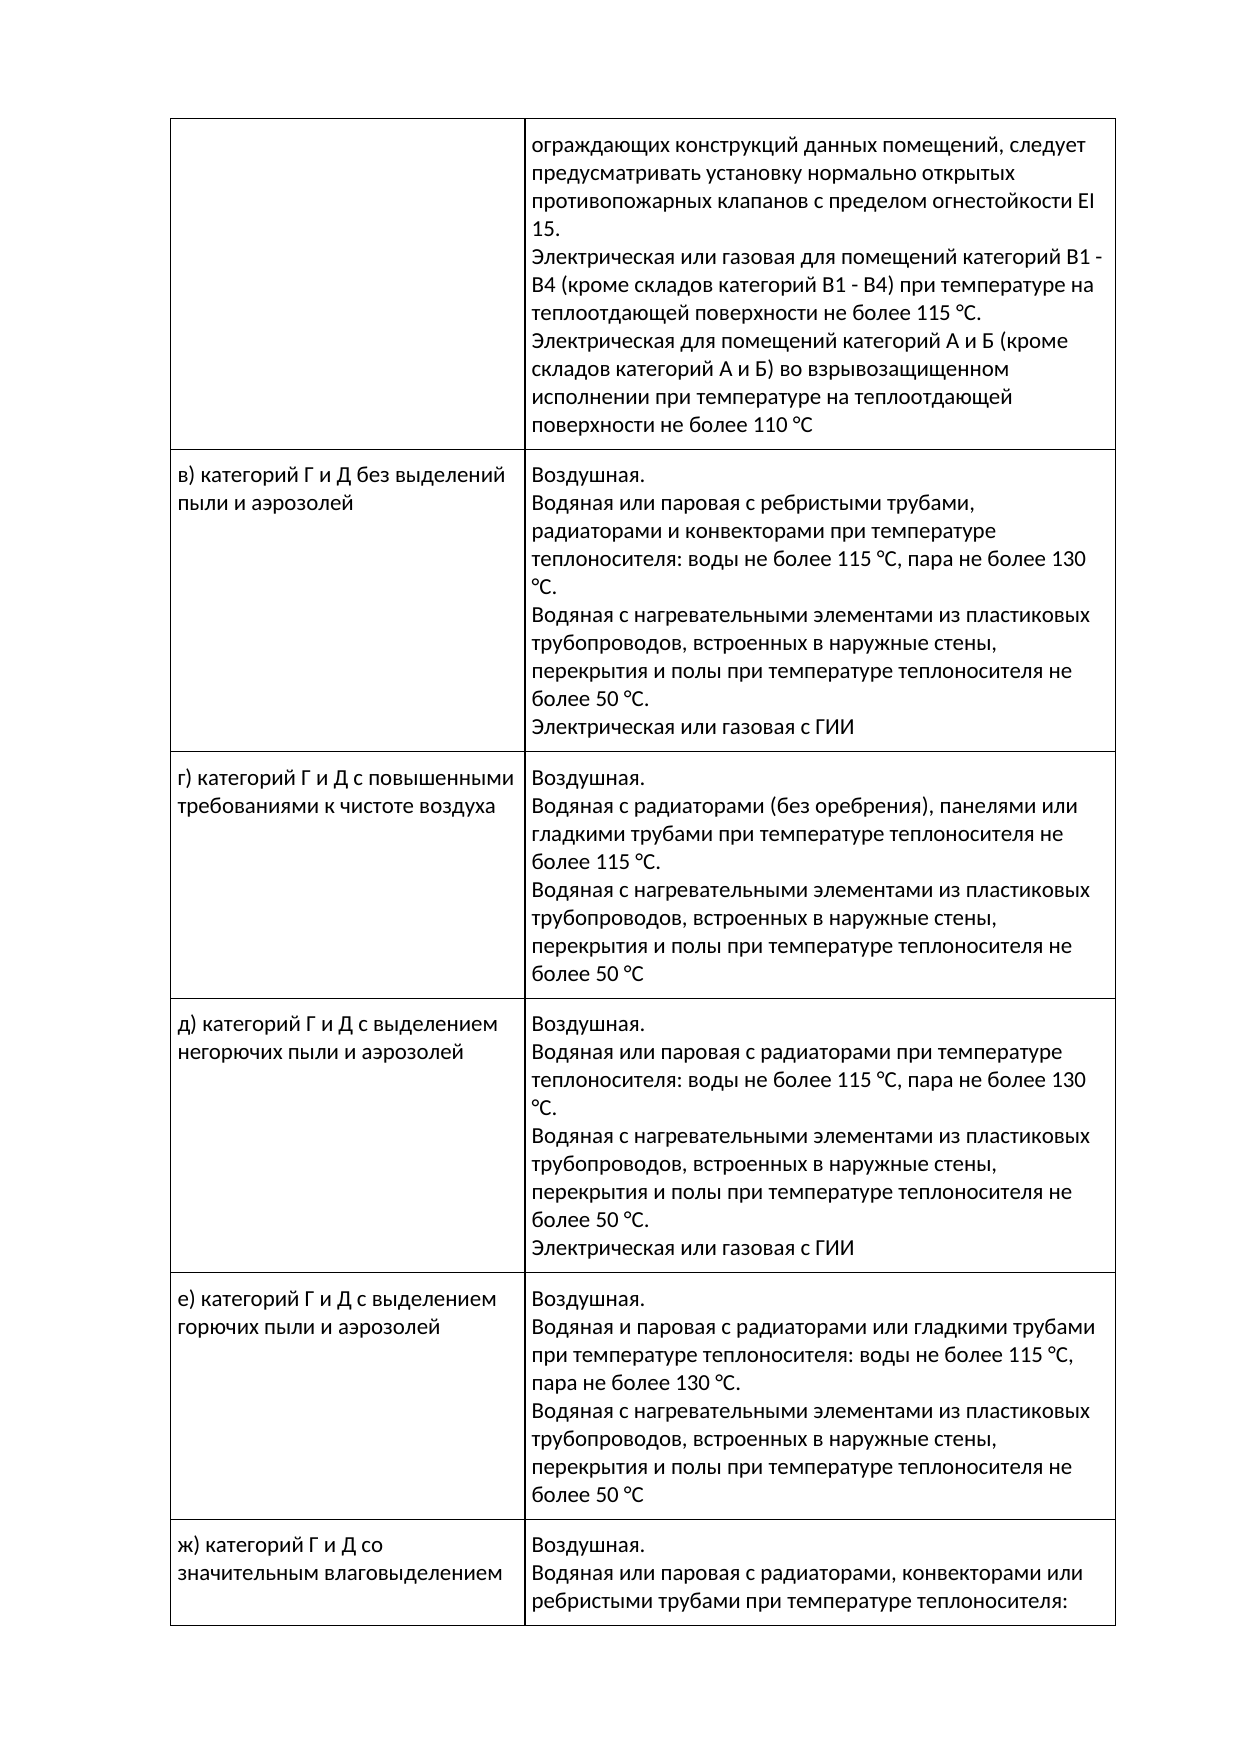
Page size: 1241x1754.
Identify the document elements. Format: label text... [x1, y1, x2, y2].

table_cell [171, 1520, 524, 1625]
table_cell Воздушная. Водяная и паровая с радиаторами или гладкими трубами при температуре теплоносителя: воды не более 115 °C, пара не более 130 °C. Водяная с нагревательными элементами из пластиковых трубопроводов, встроенных в наружные стены, перекрытия и полы при температуре теплоносителя не более 50 °C [526, 1273, 1115, 1518]
table_cell г) категорий Г и Д с повышенными требованиями к чистоте воздуха [171, 752, 524, 998]
table_cell Воздушная. Водяная или паровая с радиаторами при температуре теплоносителя: воды не более 115 °C, пара не более 130 °C. Водяная с нагревательными элементами из пластиковых трубопроводов, встроенных в наружные стены, перекрытия и полы при температуре теплоносителя не более 50 °C. Электрическая или газовая с ГИИ [526, 999, 1115, 1272]
table_cell Воздушная. Водяная или паровая с ребристыми трубами, радиаторами и конвекторами при температуре теплоносителя: воды не более 115 °C, пара не более 130 °C. Водяная с нагревательными элементами из пластиковых трубопроводов, встроенных в наружные стены, перекрытия и полы при температуре теплоносителя не более 50 °C. Электрическая или газовая с ГИИ [526, 450, 1115, 751]
table_cell д) категорий Г и Д с выделением негорючих пыли и аэрозолей [171, 999, 524, 1272]
table_cell Воздушная. Водяная с радиаторами (без оребрения), панелями или гладкими трубами при температуре теплоносителя не более 115 °C. Водяная с нагревательными элементами из пластиковых трубопроводов, встроенных в наружные стены, перекрытия и полы при температуре теплоносителя не более 50 °C [526, 752, 1115, 998]
table_cell е) категорий Г и Д с выделением горючих пыли и аэрозолей [171, 1273, 524, 1518]
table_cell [526, 1520, 1115, 1625]
table_cell в) категорий Г и Д без выделений пыли и аэрозолей [171, 450, 524, 751]
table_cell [526, 119, 1115, 449]
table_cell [171, 119, 524, 449]
